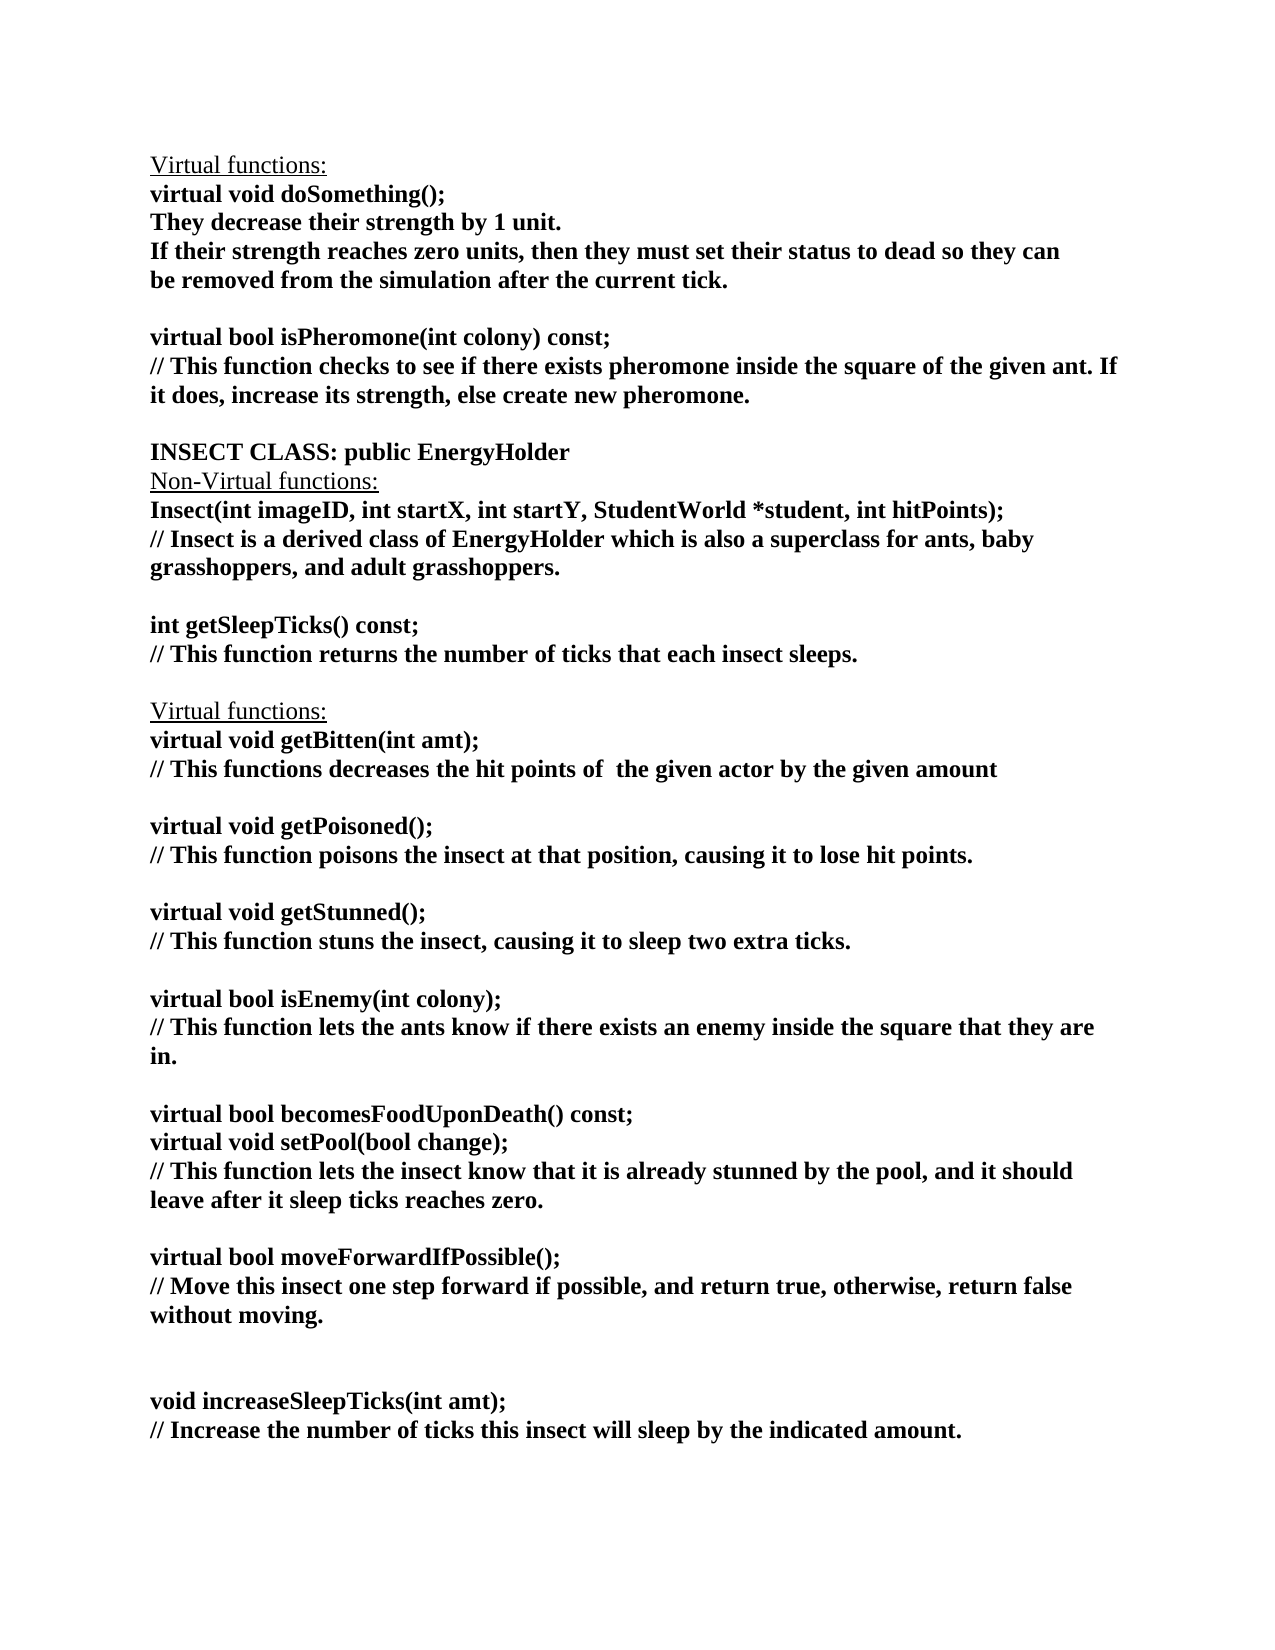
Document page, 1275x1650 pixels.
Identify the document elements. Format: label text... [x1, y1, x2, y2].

text // Insect is a derived class of EnergyHolder which is also a superclass for ants, baby grasshoppers, and adult grasshoppers. [150, 524, 1125, 581]
text // This function stuns the insect, causing it to sleep two extra ticks. [150, 926, 1125, 955]
text virtual void getBitten(int amt); [150, 725, 1125, 754]
text virtual bool isEnemy(int colony); [150, 984, 1125, 1012]
text INSECT CLASS: public EnergyHolder [150, 437, 1125, 466]
text // Increase the number of ticks this insect will sleep by the indicated amount. [150, 1415, 1125, 1444]
text void increaseSleepTicks(int amt); [150, 1386, 1125, 1415]
text If their strength reaches zero units, then they must set their status to dead so they can [150, 236, 1125, 265]
text virtual bool isPheromone(int colony) const; [150, 322, 1125, 351]
text // This function lets the insect know that it is already stunned by the pool, and it should leave after it sleep ticks reaches zero. [150, 1156, 1125, 1214]
text Virtual functions: [150, 696, 1125, 725]
text // This function lets the ants know if there exists an enemy inside the square that they are in. [150, 1012, 1125, 1070]
text virtual void setPool(bool change); [150, 1127, 1125, 1156]
text be removed from the simulation after the current tick. [150, 265, 1125, 294]
text // This function poisons the insect at that position, causing it to lose hit points. [150, 840, 1125, 869]
text virtual bool moveForwardIfPossible(); [150, 1242, 1125, 1271]
text virtual void getPoisoned(); [150, 811, 1125, 840]
text int getSleepTicks() const; [150, 610, 1125, 639]
text // This function returns the number of ticks that each insect sleeps. [150, 639, 1125, 667]
text virtual void getStunned(); [150, 897, 1125, 926]
text Insect(int imageID, int startX, int startY, StudentWorld *student, int hitPoints); [150, 495, 1125, 524]
text Virtual functions: [150, 150, 1125, 179]
text // Move this insect one step forward if possible, and return true, otherwise, return false without moving. [150, 1271, 1125, 1329]
text virtual void doSomething(); [150, 179, 1125, 207]
text // This function checks to see if there exists pheromone inside the square of the given ant. If it does, increase its strength, else create new pheromone. [150, 351, 1125, 409]
text Non-Virtual functions: [150, 466, 1125, 495]
text virtual bool becomesFoodUponDeath() const; [150, 1099, 1125, 1127]
text They decrease their strength by 1 unit. [150, 207, 1125, 236]
text // This functions decreases the hit points of the given actor by the given amount [150, 754, 1125, 782]
